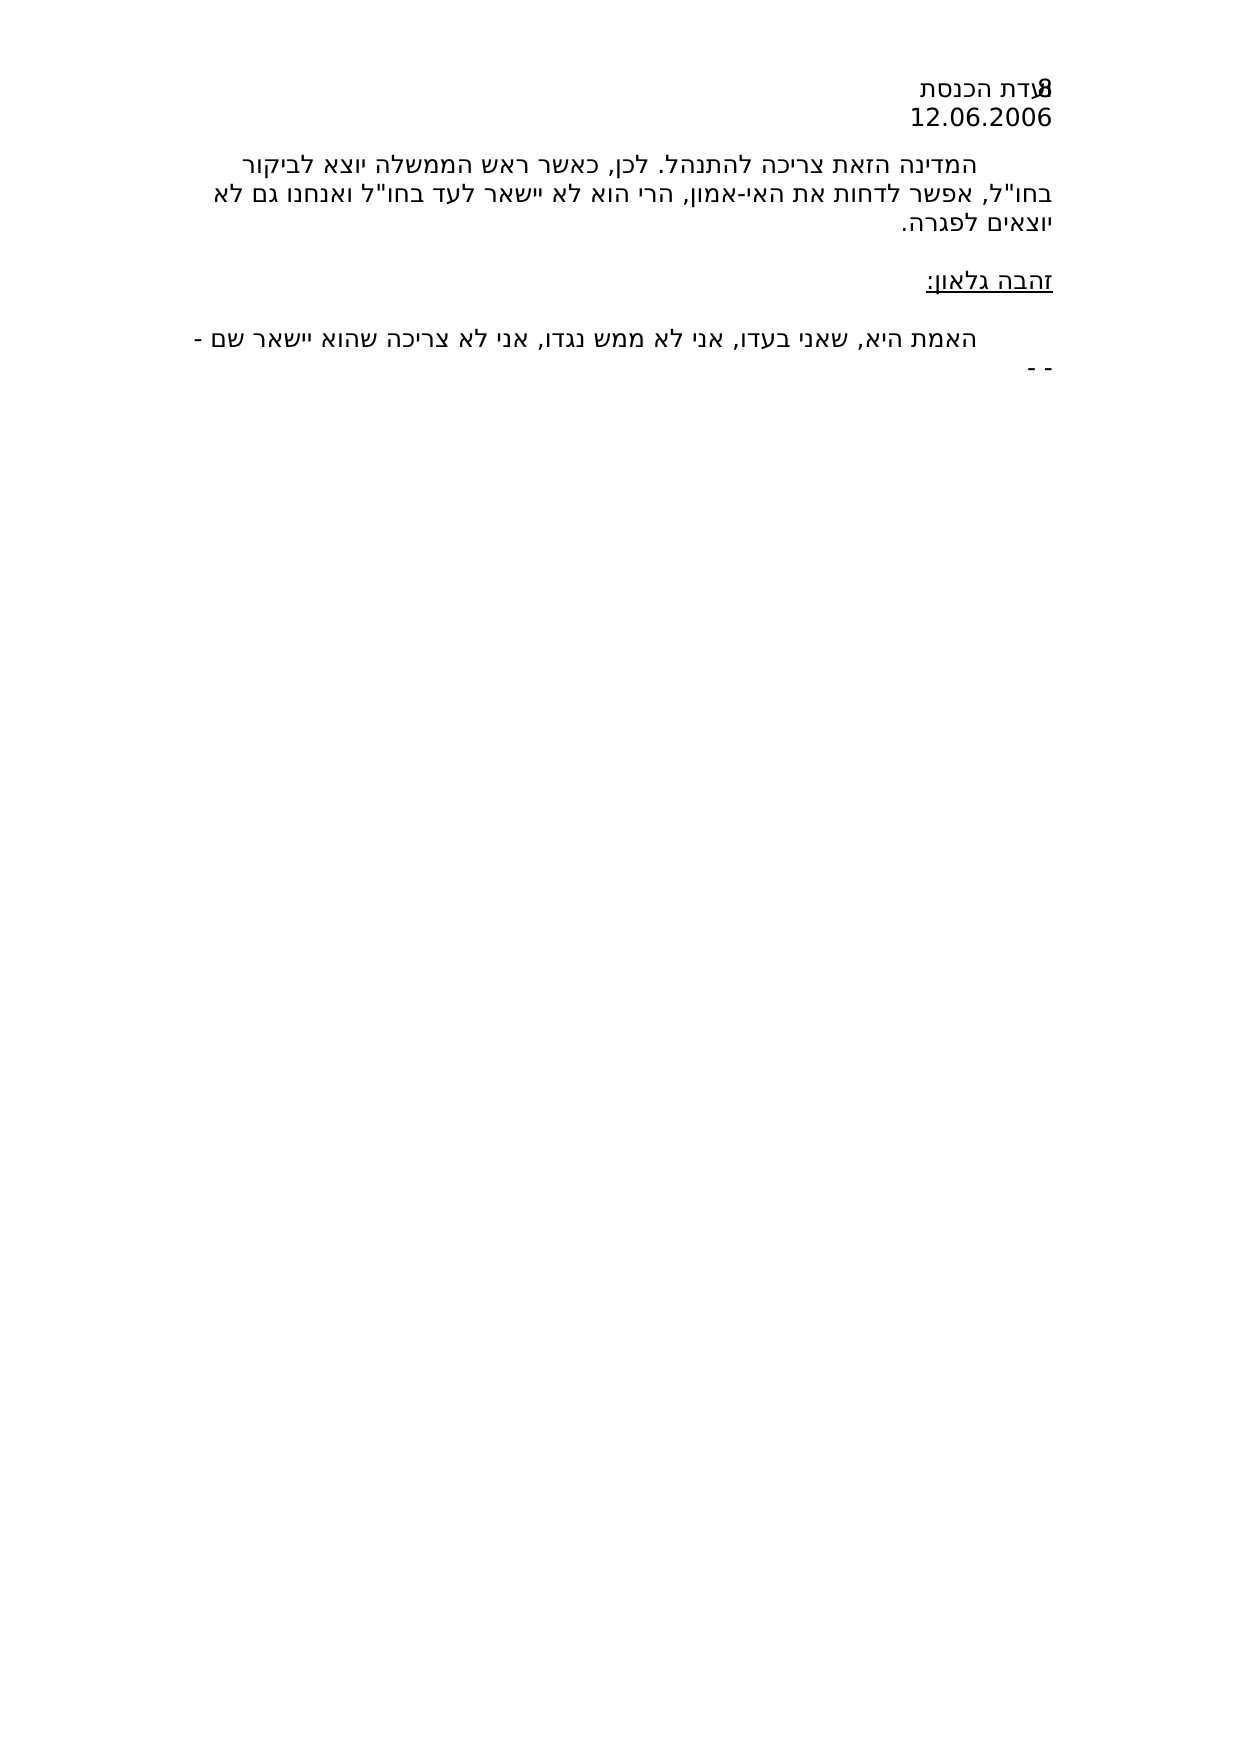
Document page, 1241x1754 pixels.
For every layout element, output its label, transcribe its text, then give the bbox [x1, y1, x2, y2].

text האמת היא, שאני בעדו, אני לא ממש נגדו, אני לא צריכה שהוא יישאר שם - - - [187, 324, 1053, 382]
text זהבה גלאון: [187, 266, 1053, 295]
text המדינה הזאת צריכה להתנהל. לכן, כאשר ראש הממשלה יוצא לביקור בחו"ל, אפשר לדחות את האי-אמון, הרי הוא לא יישאר לעד בחו"ל ואנחנו גם לא יוצאים לפגרה. [187, 150, 1053, 237]
